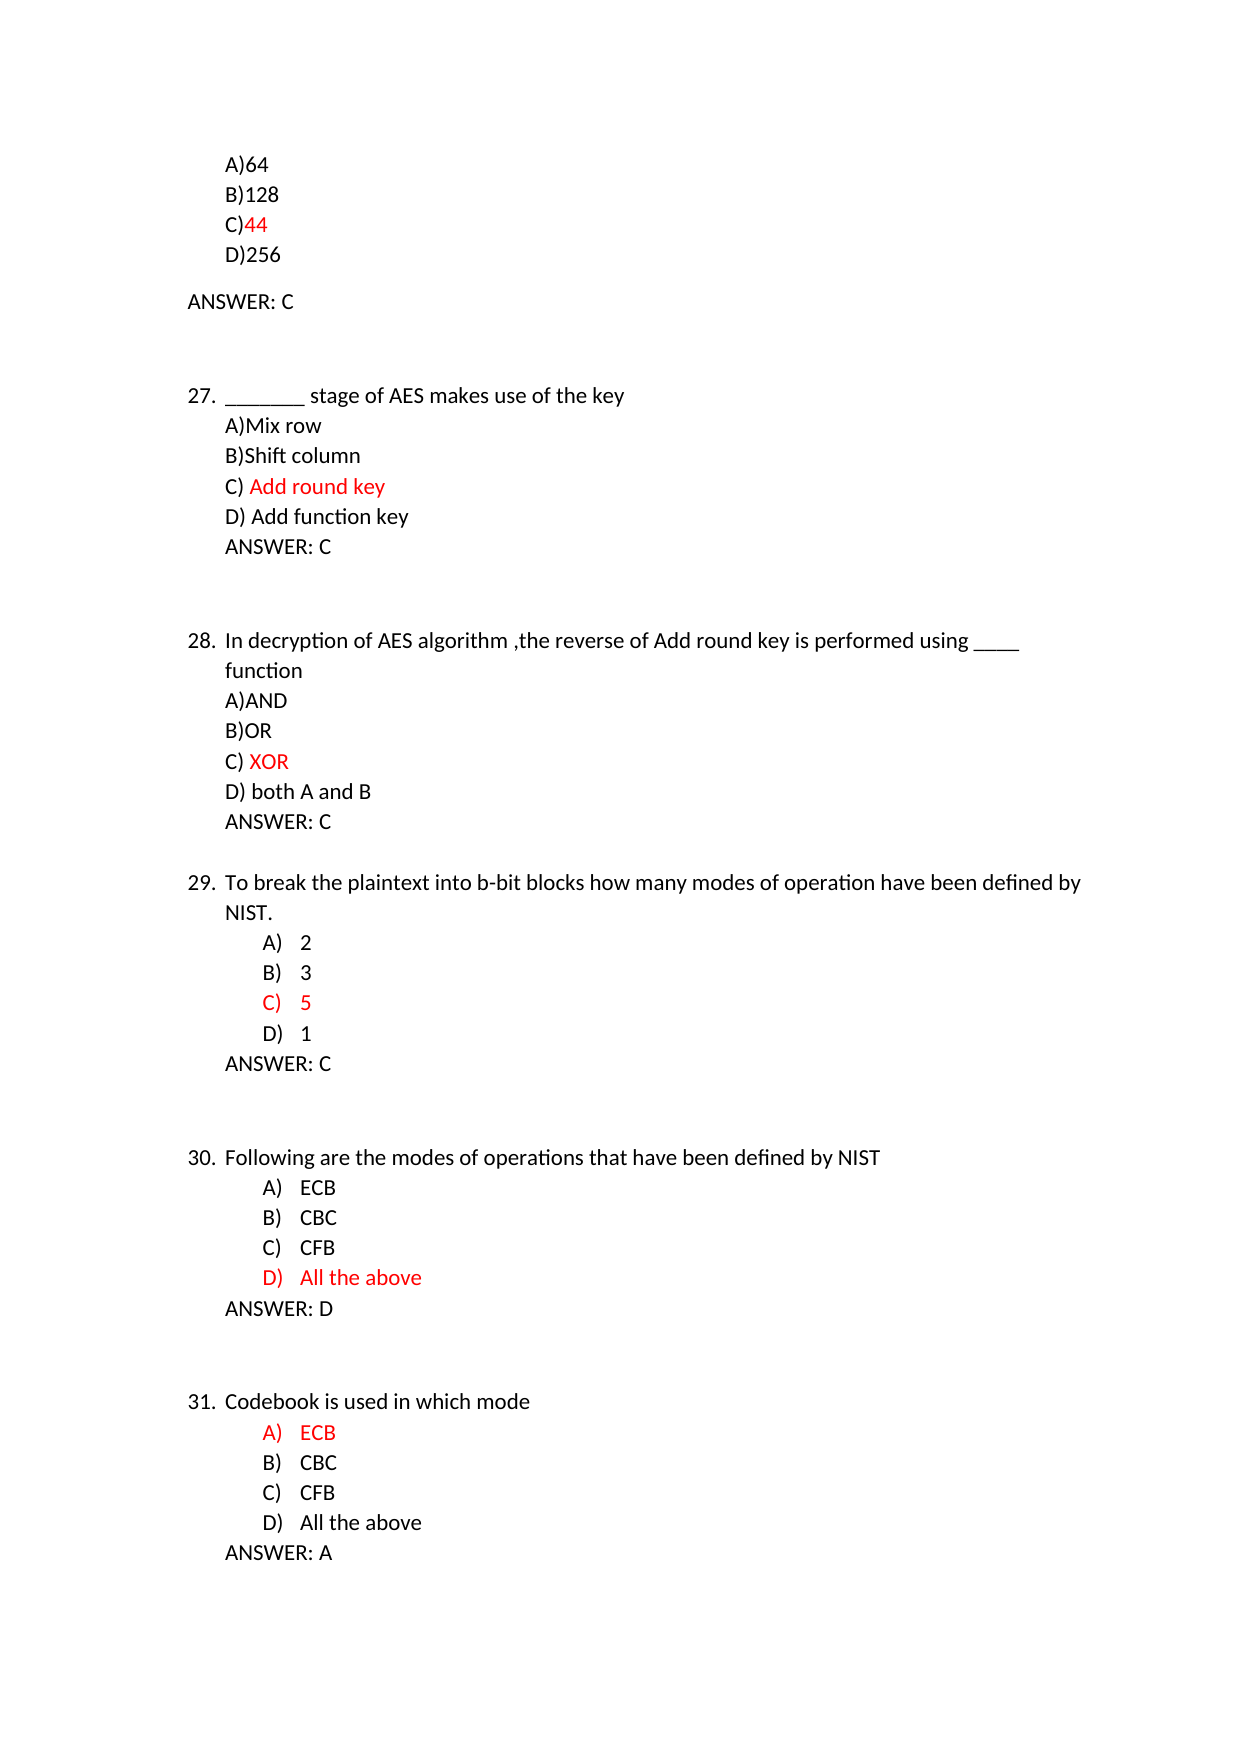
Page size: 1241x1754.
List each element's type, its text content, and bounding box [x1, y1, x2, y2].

list B)Shift column [225, 442, 1090, 470]
list 5 [262, 988, 1090, 1017]
list A)Mix row [225, 411, 1090, 439]
list ANSWER: C [225, 532, 1090, 560]
list All the above [262, 1263, 1090, 1292]
list In decryption of AES algorithm ,the reverse of Add round key is performed using ____ function [187, 626, 1090, 684]
list ANSWER: C [225, 807, 1090, 835]
list D) Add function key [225, 502, 1090, 530]
list 3 [262, 958, 1090, 986]
list ECB [262, 1418, 1090, 1446]
list Following are the modes of operations that have been defined by NIST [187, 1143, 1090, 1171]
list C) XOR [225, 747, 1090, 775]
list 2 [262, 928, 1090, 956]
list CFB [262, 1478, 1090, 1506]
list C)44 [225, 210, 1090, 238]
list B)128 [225, 180, 1090, 208]
list _______ stage of AES makes use of the key [187, 381, 1090, 409]
list D)256 [225, 241, 1090, 269]
list ECB [262, 1173, 1090, 1201]
list B)OR [225, 717, 1090, 745]
text ANSWER: C [150, 287, 1090, 316]
list CFB [262, 1233, 1090, 1261]
list CBC [262, 1203, 1090, 1231]
list ANSWER: A [225, 1538, 1090, 1567]
list All the above [262, 1508, 1090, 1536]
list ANSWER: C [225, 1049, 1090, 1077]
list CBC [262, 1448, 1090, 1476]
list ANSWER: D [225, 1294, 1090, 1322]
list C) Add round key [225, 472, 1090, 500]
list To break the plaintext into b-bit blocks how many modes of operation have been defined by NIST. [187, 868, 1090, 926]
list A)AND [225, 686, 1090, 714]
list 1 [262, 1019, 1090, 1047]
list D) both A and B [225, 777, 1090, 805]
list A)64 [225, 150, 1090, 178]
list Codebook is used in which mode [187, 1387, 1090, 1416]
